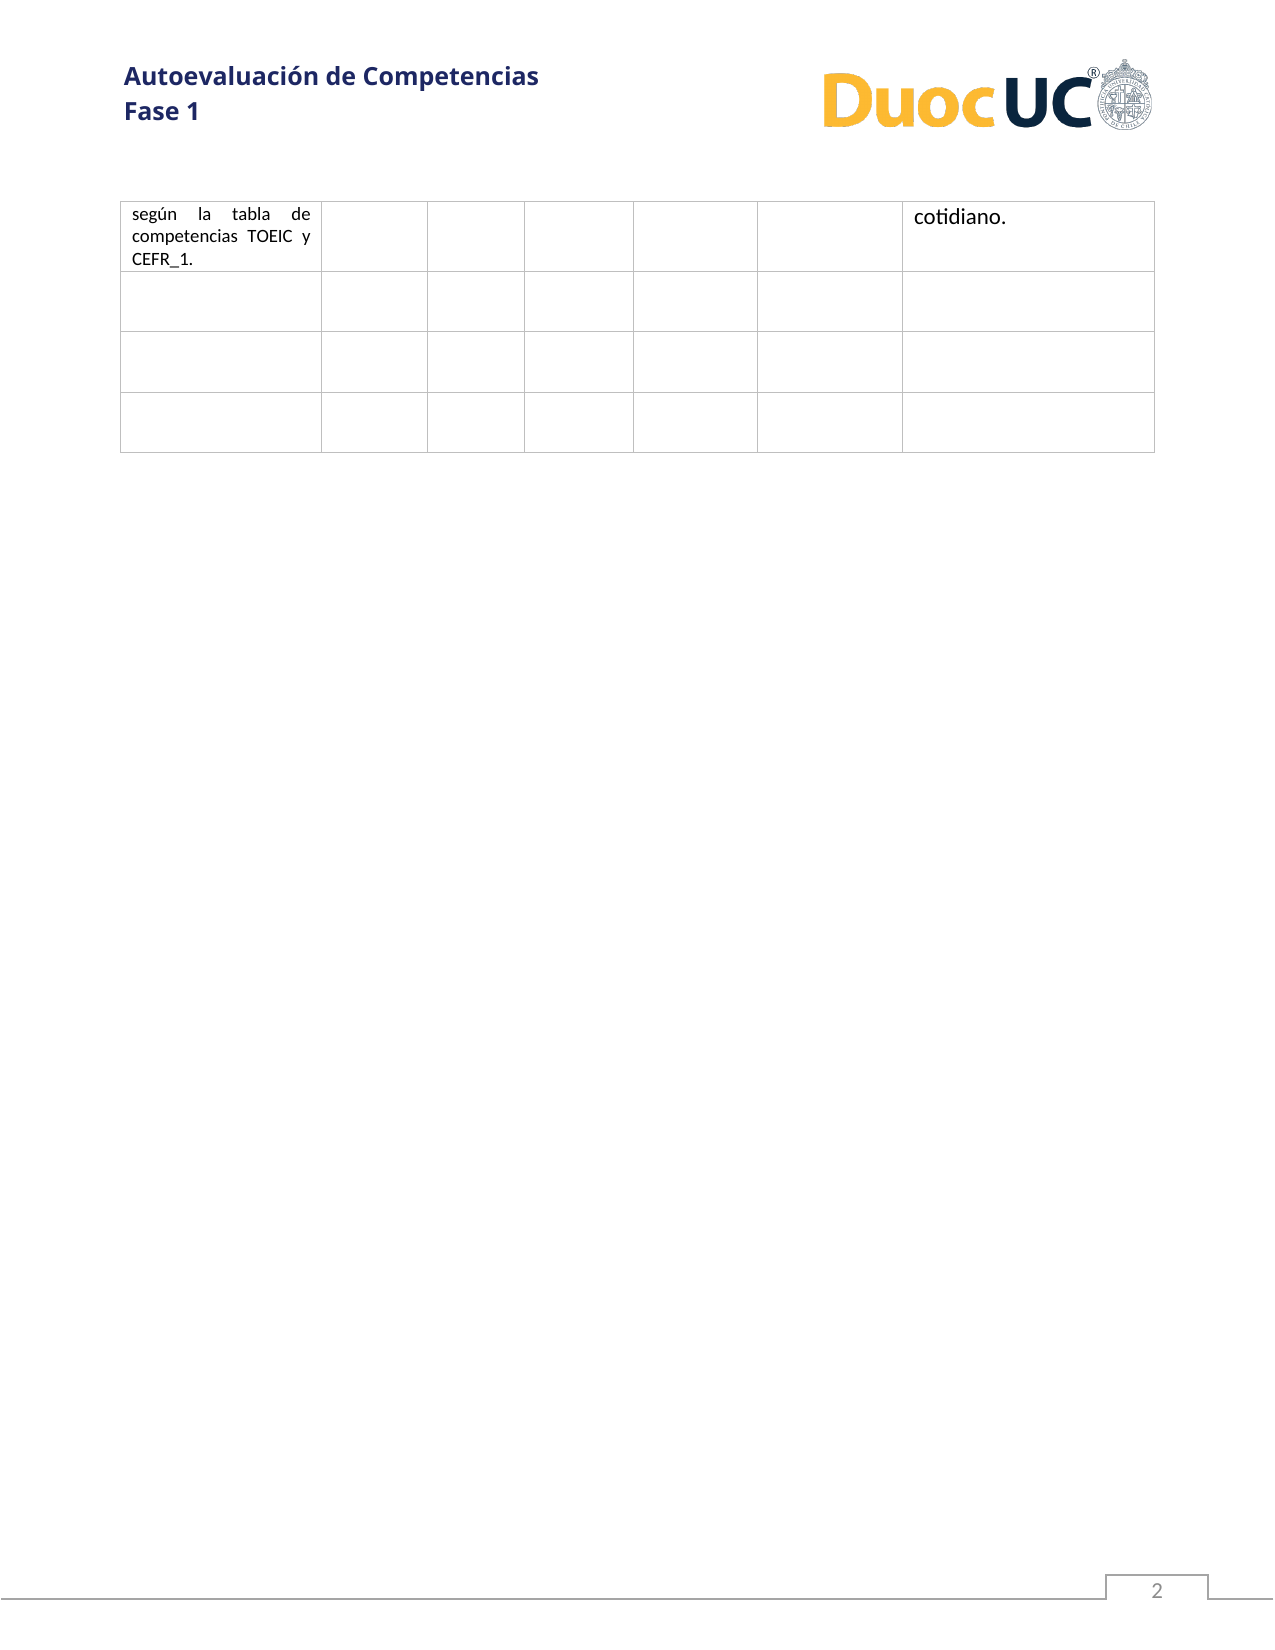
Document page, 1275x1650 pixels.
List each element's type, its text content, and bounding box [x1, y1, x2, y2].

table_cell [121, 393, 321, 452]
picture [824, 59, 1152, 130]
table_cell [903, 202, 1154, 271]
table_cell [525, 272, 633, 331]
table_cell [903, 393, 1154, 452]
table_cell [634, 272, 757, 331]
table_cell [121, 332, 321, 392]
table_cell [322, 202, 427, 271]
table_cell [121, 272, 321, 331]
table_cell [634, 393, 757, 452]
table_cell [428, 332, 524, 392]
table_cell X [428, 202, 524, 271]
table_cell [428, 272, 524, 331]
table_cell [121, 202, 321, 271]
table_cell [758, 272, 902, 331]
table_cell [525, 202, 633, 271]
table_cell [903, 332, 1154, 392]
table_cell [758, 332, 902, 392]
table_cell [634, 332, 757, 392]
table_cell [903, 272, 1154, 331]
table_cell [634, 202, 757, 271]
table_cell [322, 272, 427, 331]
table_cell [525, 393, 633, 452]
table_cell [322, 393, 427, 452]
table_cell [322, 332, 427, 392]
table_cell [428, 393, 524, 452]
table_cell [758, 202, 902, 271]
table_cell [525, 332, 633, 392]
table_cell [758, 393, 902, 452]
